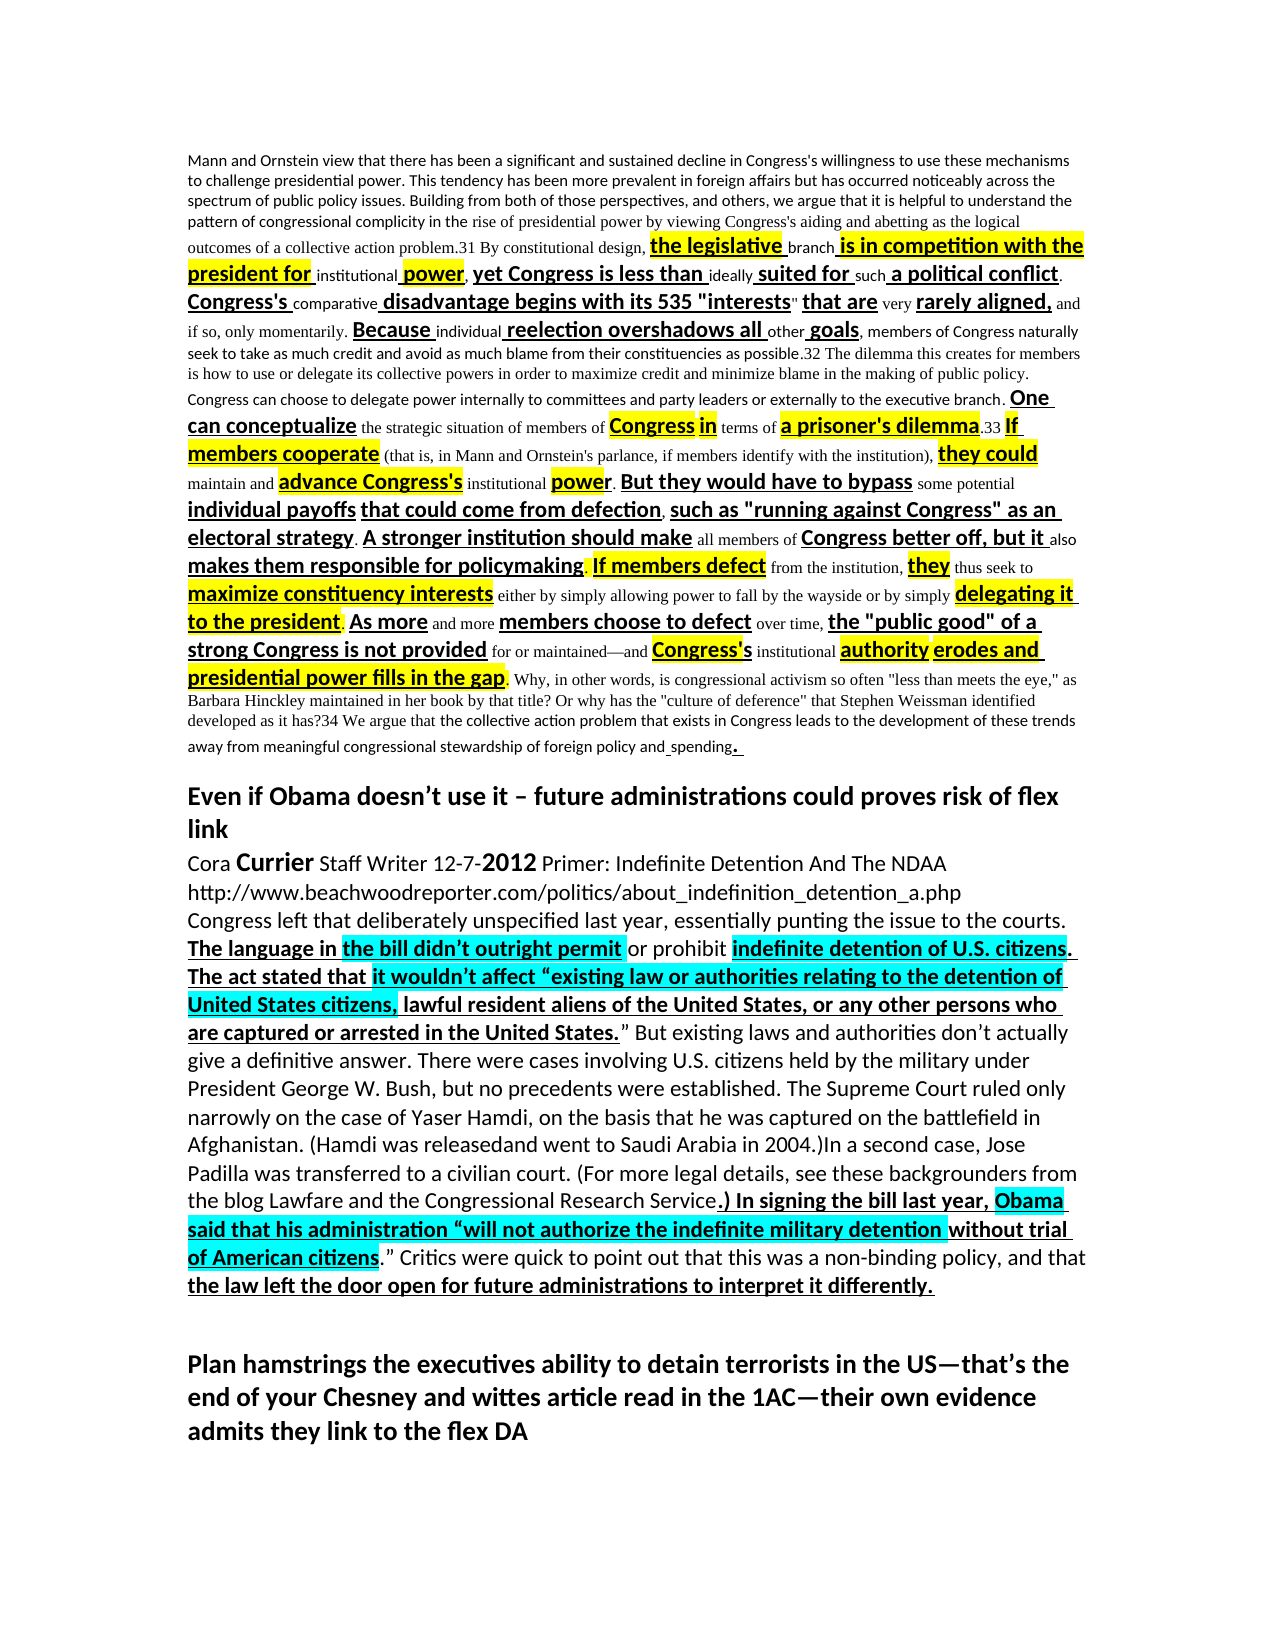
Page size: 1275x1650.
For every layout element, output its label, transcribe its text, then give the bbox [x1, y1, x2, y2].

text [187, 150, 1087, 758]
text Congress left that deliberately unspecified last year, essentially punting the issue to the courts. The language in the bill didn’t outright permit or prohibit indefinite detention of U.S. citizens. The act stated that it wouldn’t affect “existing law or authorities relating to the detention of United States citizens, lawful resident aliens of the United States, or any other persons who are captured or arrested in the United States.” But existing laws and authorities don’t actually give a definitive answer. There were cases involving U.S. citizens held by the military under President George W. Bush, but no precedents were established. The Supreme Court ruled only narrowly on the case of Yaser Hamdi, on the basis that he was captured on the battlefield in Afghanistan. (Hamdi was releasedand went to Saudi Arabia in 2004.)In a second case, Jose Padilla was transferred to a civilian court. (For more legal details, see these backgrounders from the blog Lawfare and the Congressional Research Service.) In signing the bill last year, Obama said that his administration “will not authorize the indefinite military detention without trial of American citizens.” Critics were quick to point out that this was a non-binding policy, and that the law left the door open for future administrations to interpret it differently. [187, 906, 1087, 1299]
subtitle Even if Obama doesn’t use it – future administrations could proves risk of flex link [187, 779, 1087, 845]
text Cora Currier Staff Writer 12-7-2012 Primer: Indefinite Detention And The NDAA http://www.beachwoodreporter.com/politics/about_indefinition_detention_a.php [187, 845, 1087, 906]
subtitle Plan hamstrings the executives ability to detain terrorists in the US—that’s the end of your Chesney and wittes article read in the 1AC—their own evidence admits they link to the flex DA [187, 1348, 1087, 1447]
